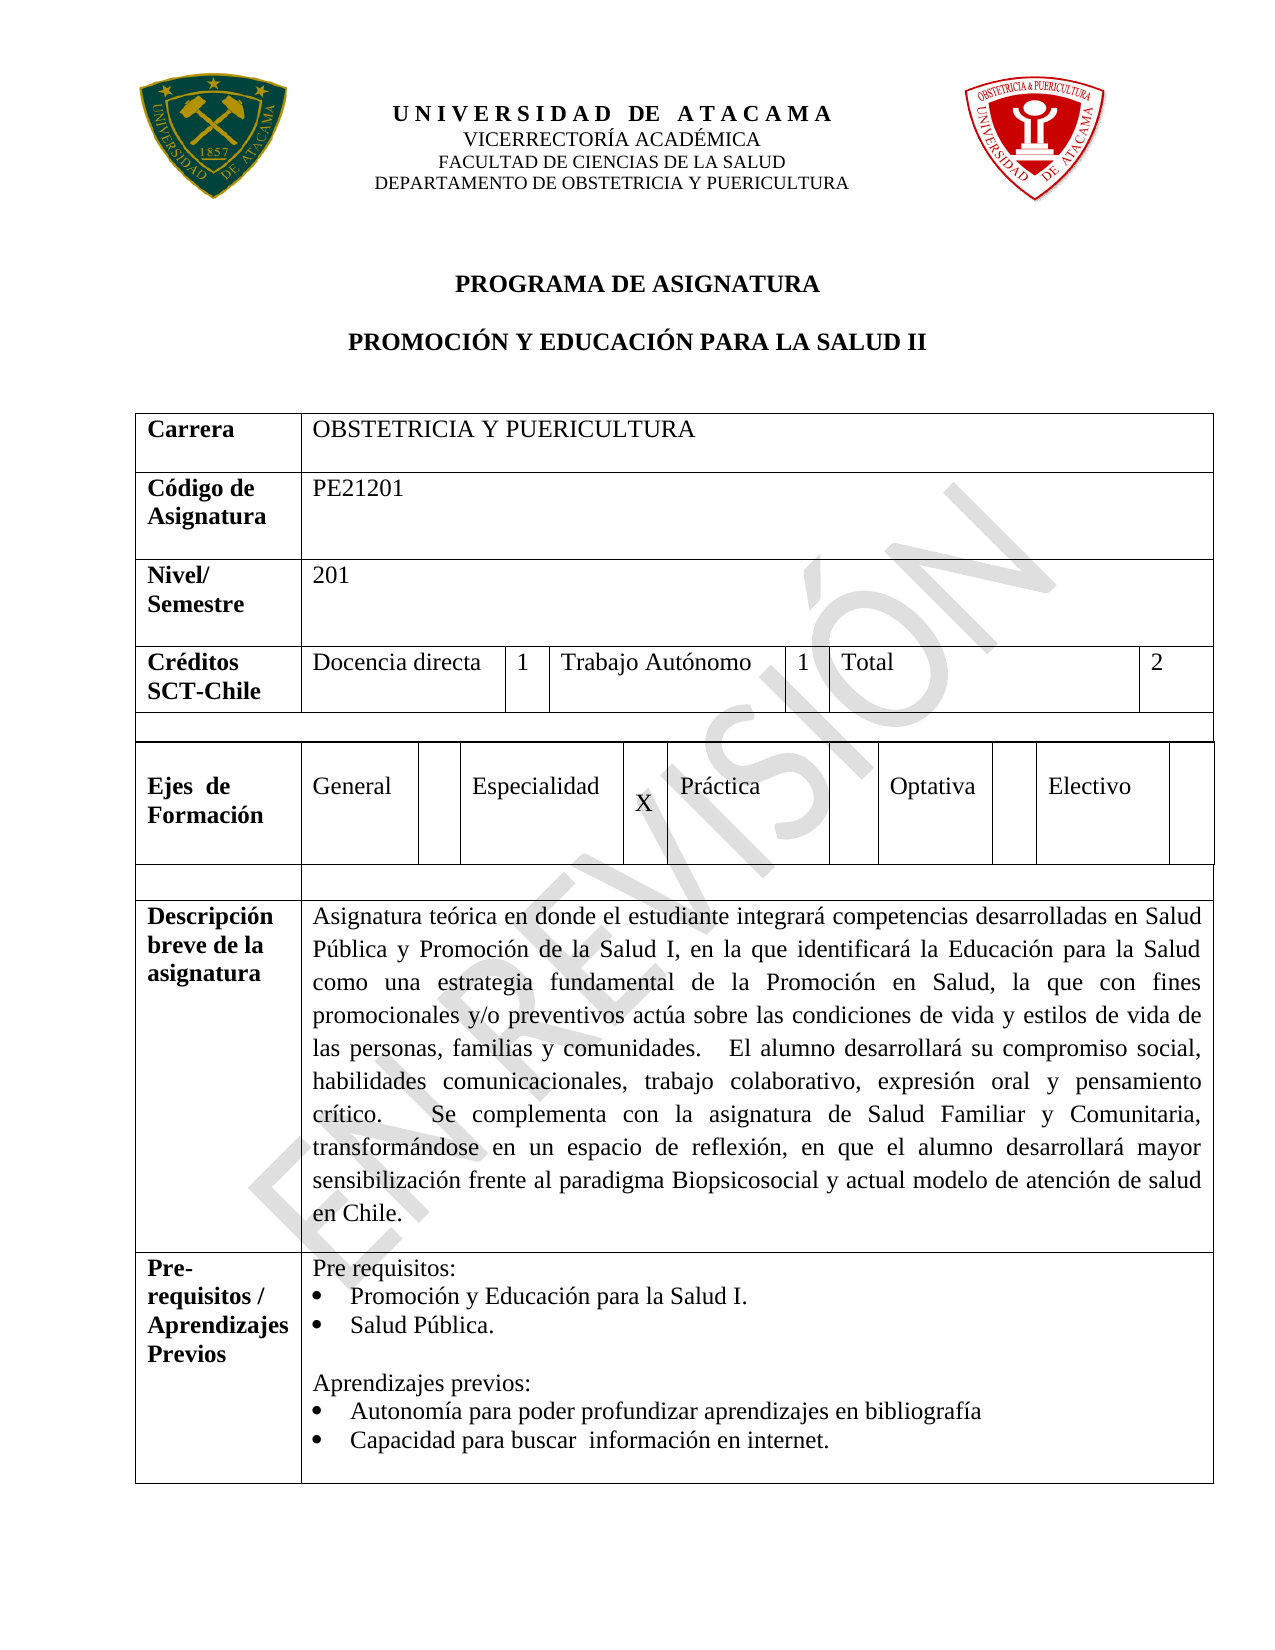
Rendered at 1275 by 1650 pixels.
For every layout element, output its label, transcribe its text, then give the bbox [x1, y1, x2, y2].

table_cell 201 [302, 560, 1213, 646]
table_cell Código de Asignatura [136, 473, 301, 559]
text PROGRAMA DE ASIGNATURA [177, 269, 1098, 298]
table_cell General [302, 743, 418, 864]
table_cell Nivel/ Semestre [136, 560, 301, 646]
table_cell Trabajo Autónomo [550, 647, 785, 712]
picture [961, 73, 1112, 207]
table_cell [302, 865, 1213, 900]
table_cell [1170, 743, 1214, 864]
table_cell Electivo [1037, 743, 1169, 864]
picture [139, 73, 287, 199]
table_cell [136, 713, 1213, 741]
text PROMOCIÓN Y EDUCACIÓN PARA LA SALUD II [177, 327, 1098, 356]
table_cell Optativa [879, 743, 992, 864]
table_cell Créditos SCT-Chile [136, 647, 301, 712]
table_cell [136, 865, 301, 900]
table_cell Pre-requisitos / Aprendizajes Previos [136, 1253, 301, 1483]
table_cell Práctica [668, 743, 829, 864]
table_cell Asignatura teórica en donde el estudiante integrará competencias desarrolladas en Salud Pública y Promoción de la Salud I, en la que identificará la Educación para la Salud como una estrategia fundamental de la Promoción en Salud, la que con fines promocionales y/o preventivos actúa sobre las condiciones de vida y estilos de vida de las personas, familias y comunidades. El alumno desarrollará su compromiso social, habilidades comunicacionales, trabajo colaborativo, expresión oral y pensamiento crítico. Se complementa con la asignatura de Salud Familiar y Comunitaria, transformándose en un espacio de reflexión, en que el alumno desarrollará mayor sensibilización frente al paradigma Biopsicosocial y actual modelo de atención de salud en Chile. [302, 901, 1213, 1252]
table_cell Docencia directa [302, 647, 505, 712]
table_cell Pre requisitos: Promoción y Educación para la Salud I. Salud Pública. Aprendizajes previos: Autonomía para poder profundizar aprendizajes en bibliografía Capacidad para buscar información en internet. [302, 1253, 1213, 1483]
table_cell PE21201 [302, 473, 1213, 559]
table_cell [993, 743, 1036, 864]
table_cell Descripción breve de la asignatura [136, 901, 301, 1252]
table_cell 2 [1140, 647, 1213, 712]
table_header Carrera [136, 414, 301, 472]
table_cell [419, 743, 460, 864]
table_cell 1 [506, 647, 549, 712]
table_cell Especialidad [461, 743, 623, 864]
table_cell Ejes de Formación [136, 743, 301, 864]
table_cell X [624, 743, 667, 864]
table_header OBSTETRICIA Y PUERICULTURA [302, 414, 1213, 472]
table_cell 1 [786, 647, 829, 712]
table_cell [830, 743, 878, 864]
table_cell Total [830, 647, 1139, 712]
